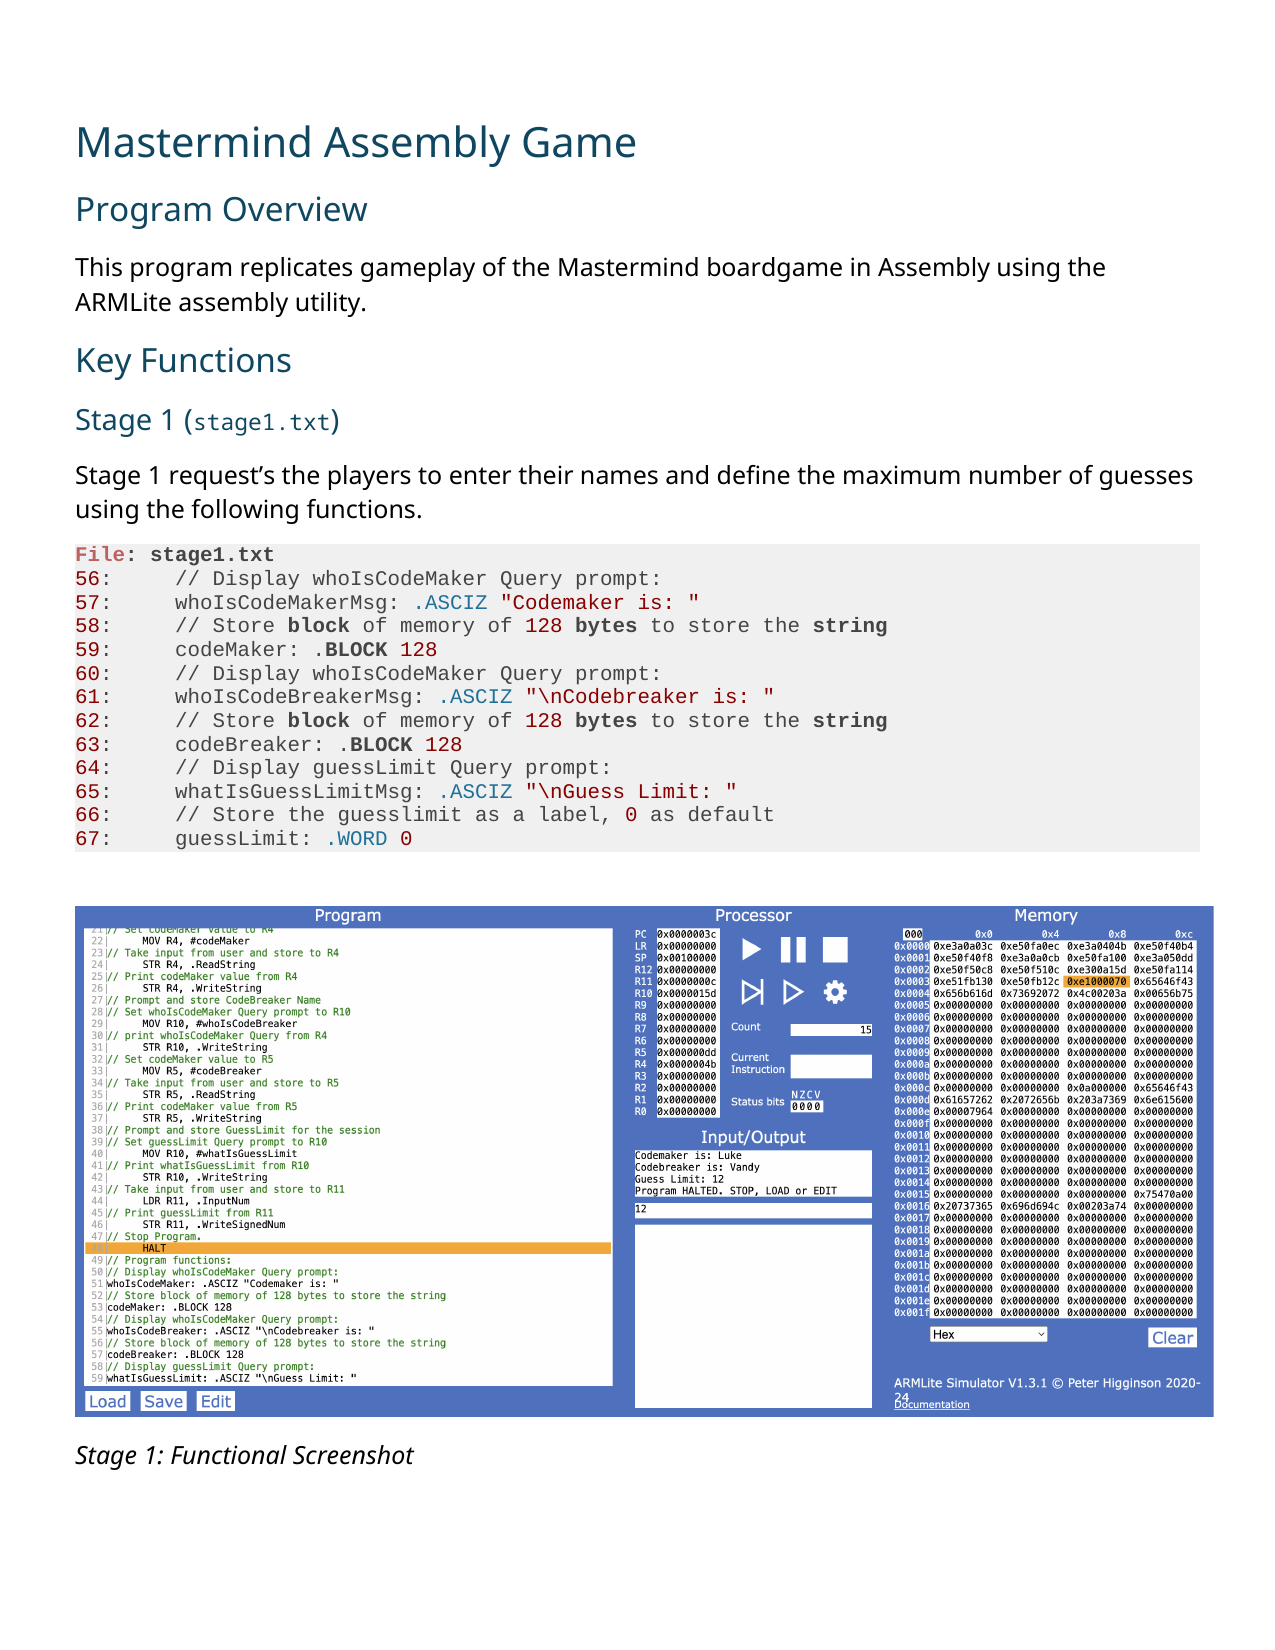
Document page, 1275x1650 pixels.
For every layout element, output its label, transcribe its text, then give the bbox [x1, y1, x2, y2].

text This program replicates gameplay of the Mastermind boardgame in Assembly using the ARMLite assembly utility. [75, 250, 1200, 318]
subtitle Mastermind Assembly Game [75, 112, 1200, 169]
subtitle Stage 1 (stage1.txt) [75, 399, 1200, 439]
text Stage 1: Functional Screenshot [75, 1438, 1200, 1472]
subtitle Key Functions [75, 337, 1200, 382]
text 59: codeMaker: .BLOCK 128 [75, 639, 1200, 663]
subtitle Program Overview [75, 186, 1200, 231]
text 56: // Display whoIsCodeMaker Query prompt: [75, 568, 1200, 592]
text 58: // Store block of memory of 128 bytes to store the string [75, 615, 1200, 639]
text 64: // Display guessLimit Query prompt: [75, 757, 1200, 781]
text 61: whoIsCodeBreakerMsg: .ASCIZ "\nCodebreaker is: " [75, 686, 1200, 710]
text 65: whatIsGuessLimitMsg: .ASCIZ "\nGuess Limit: " [75, 781, 1200, 804]
text 66: // Store the guesslimit as a label, 0 as default [75, 804, 1200, 828]
text 63: codeBreaker: .BLOCK 128 [75, 733, 1200, 757]
text 67: guessLimit: .WORD 0 [75, 828, 1200, 852]
text File: stage1.txt [75, 544, 1200, 568]
text Stage 1 request’s the players to enter their names and define the maximum number of guesses using the following functions. [75, 457, 1200, 526]
picture [75, 906, 1214, 1417]
text 62: // Store block of memory of 128 bytes to store the string [75, 710, 1200, 733]
text 57: whoIsCodeMakerMsg: .ASCIZ "Codemaker is: " [75, 592, 1200, 615]
text 60: // Display whoIsCodeMaker Query prompt: [75, 663, 1200, 686]
